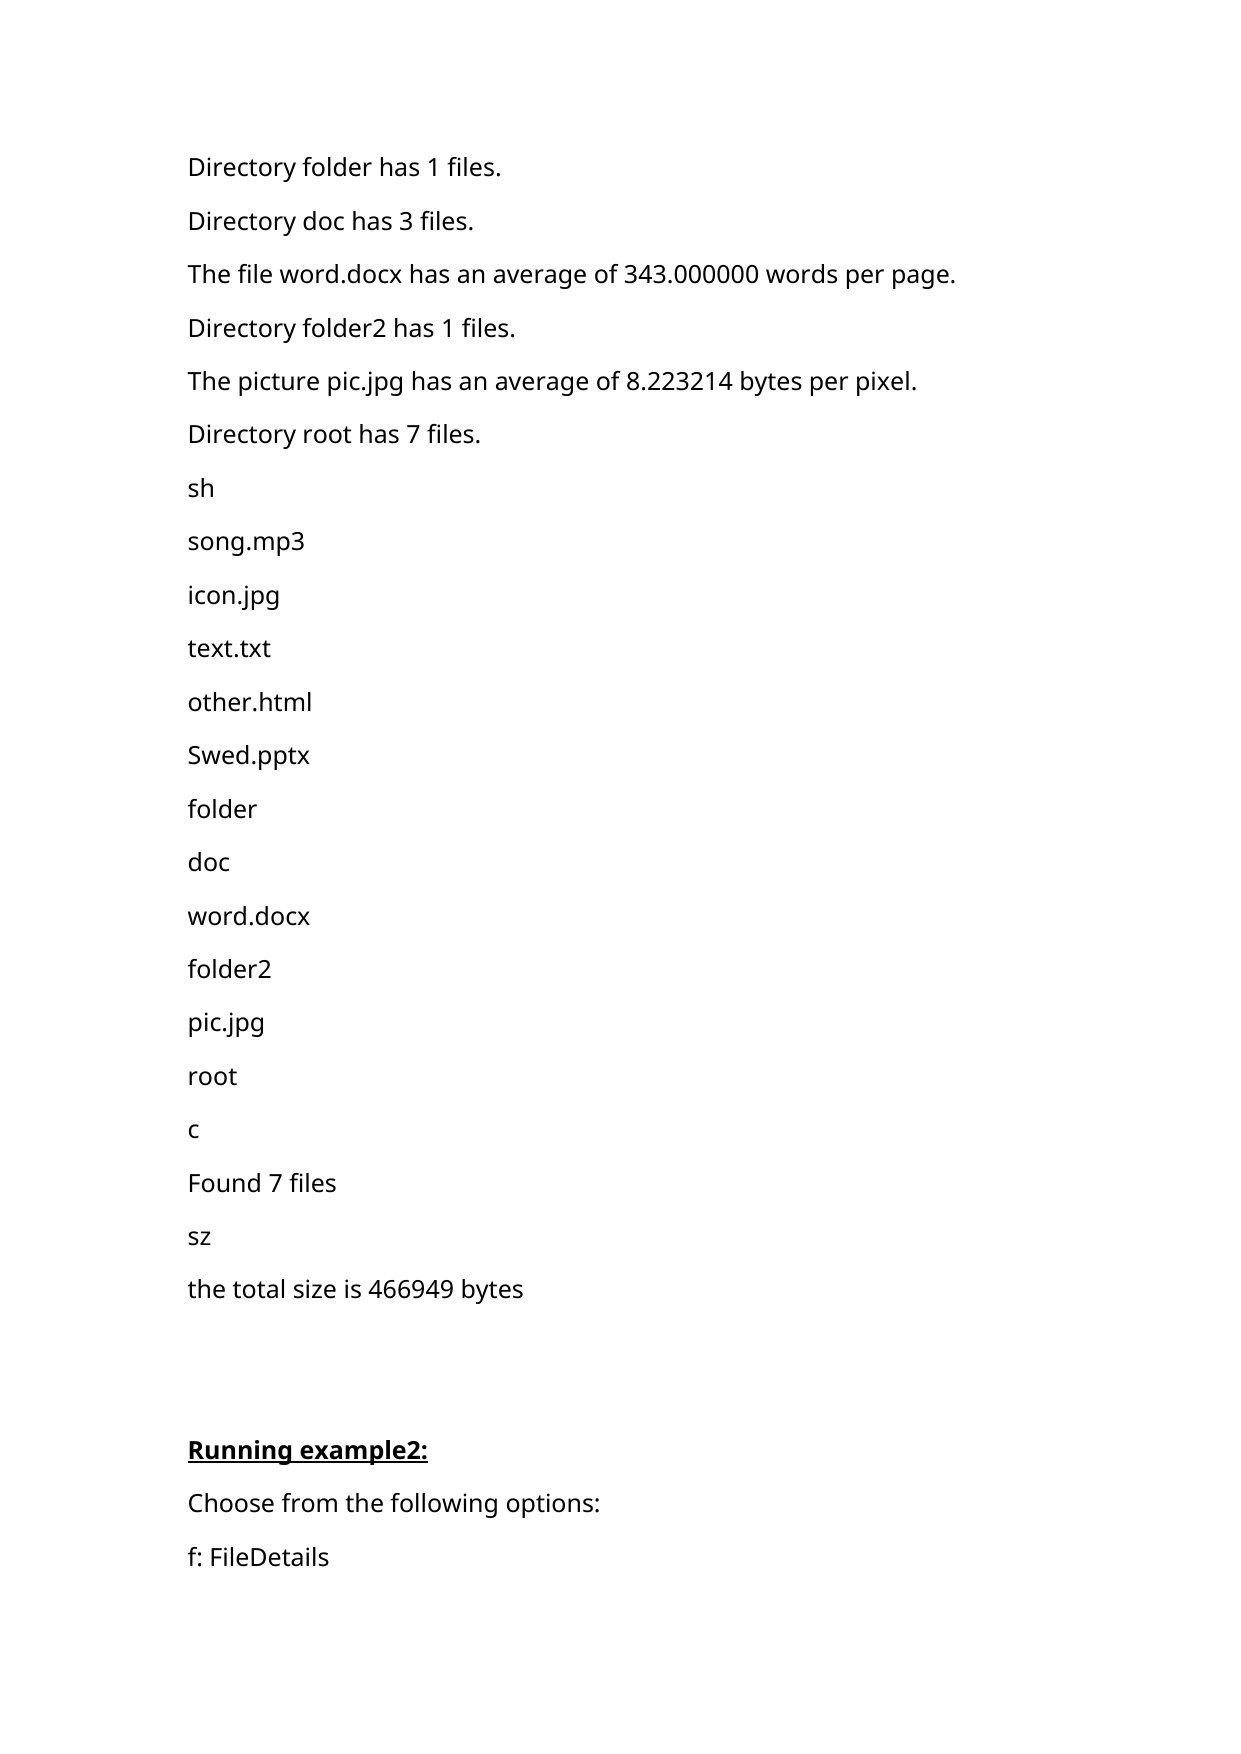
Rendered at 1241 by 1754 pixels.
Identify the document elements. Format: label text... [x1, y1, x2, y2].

text Directory root has 7 files. [187, 417, 1053, 451]
text sz [187, 1219, 1053, 1253]
text The file word.docx has an average of 343.000000 words per page. [187, 257, 1053, 291]
text doc [187, 845, 1053, 879]
text Found 7 files [187, 1165, 1053, 1199]
text text.txt [187, 631, 1053, 665]
text f: FileDetails [187, 1539, 1053, 1573]
text song.mp3 [187, 524, 1053, 558]
text icon.jpg [187, 577, 1053, 612]
text word.docx [187, 898, 1053, 932]
text folder2 [187, 952, 1053, 986]
text c [187, 1112, 1053, 1146]
text the total size is 466949 bytes [187, 1272, 1053, 1306]
text Directory folder has 1 files. [187, 150, 1053, 184]
text Running example2: [187, 1432, 1053, 1467]
text pic.jpg [187, 1005, 1053, 1039]
text Choose from the following options: [187, 1486, 1053, 1520]
text folder [187, 791, 1053, 825]
text root [187, 1058, 1053, 1092]
text other.html [187, 684, 1053, 718]
text sh [187, 471, 1053, 505]
text Directory doc has 3 files. [187, 203, 1053, 237]
text The picture pic.jpg has an average of 8.223214 bytes per pixel. [187, 364, 1053, 398]
text Directory folder2 has 1 files. [187, 310, 1053, 344]
text Swed.pptx [187, 738, 1053, 772]
